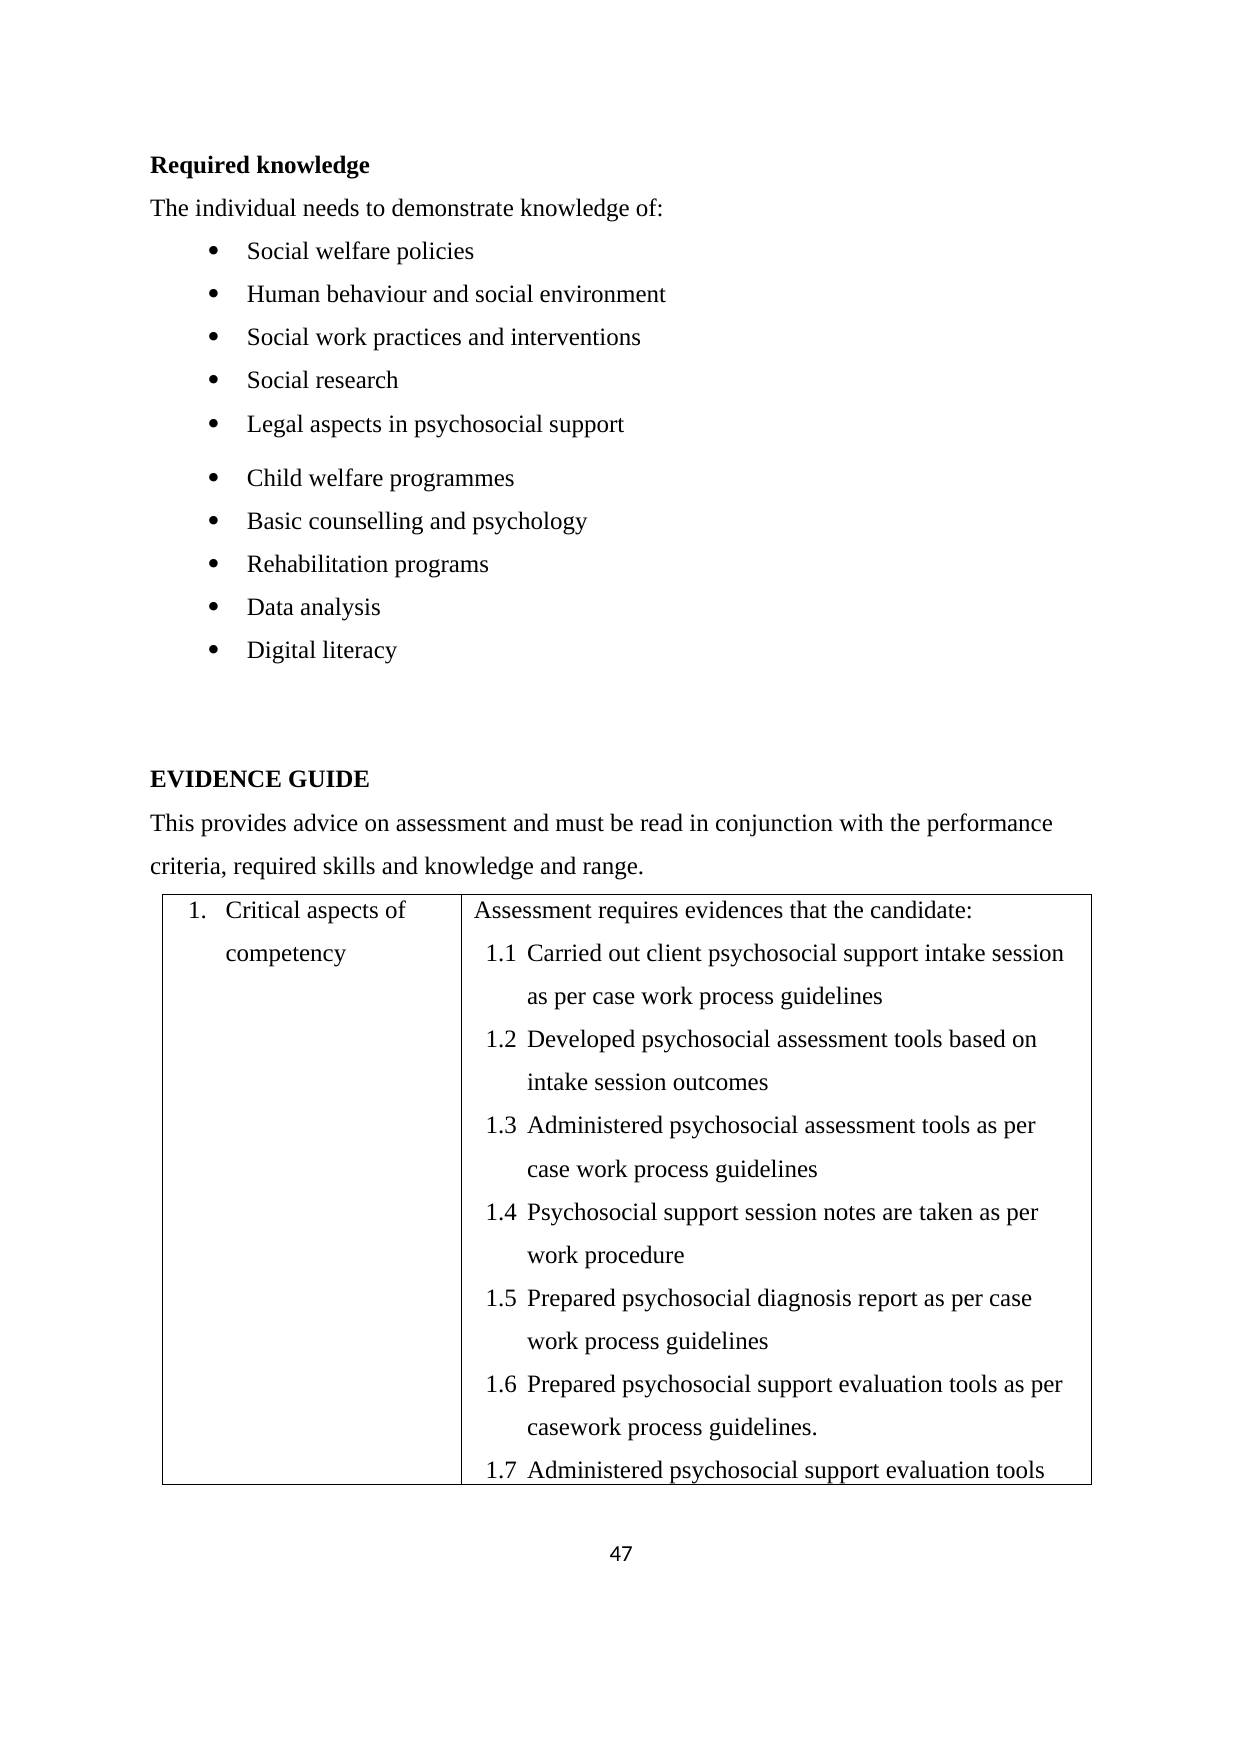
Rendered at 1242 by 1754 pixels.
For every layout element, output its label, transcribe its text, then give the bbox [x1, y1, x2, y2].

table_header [163, 895, 461, 1484]
text The individual needs to demonstrate knowledge of: [150, 193, 1092, 222]
list Basic counselling and psychology [209, 506, 1092, 534]
text EVIDENCE GUIDE [150, 764, 1092, 793]
list Rehabilitation programs [209, 549, 1092, 578]
list Data analysis [209, 592, 1092, 621]
text Required knowledge [150, 150, 1092, 179]
list Legal aspects in psychosocial support [209, 409, 1092, 437]
list Child welfare programmes [209, 463, 1092, 491]
list Human behaviour and social environment [209, 279, 1092, 308]
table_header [462, 895, 1091, 1484]
text This provides advice on assessment and must be read in conjunction with the performance criteria, required skills and knowledge and range. [150, 808, 1092, 879]
list Social research [209, 366, 1092, 394]
list Digital literacy [209, 635, 1092, 664]
list Social welfare policies [209, 236, 1092, 265]
list Social work practices and interventions [209, 322, 1092, 351]
